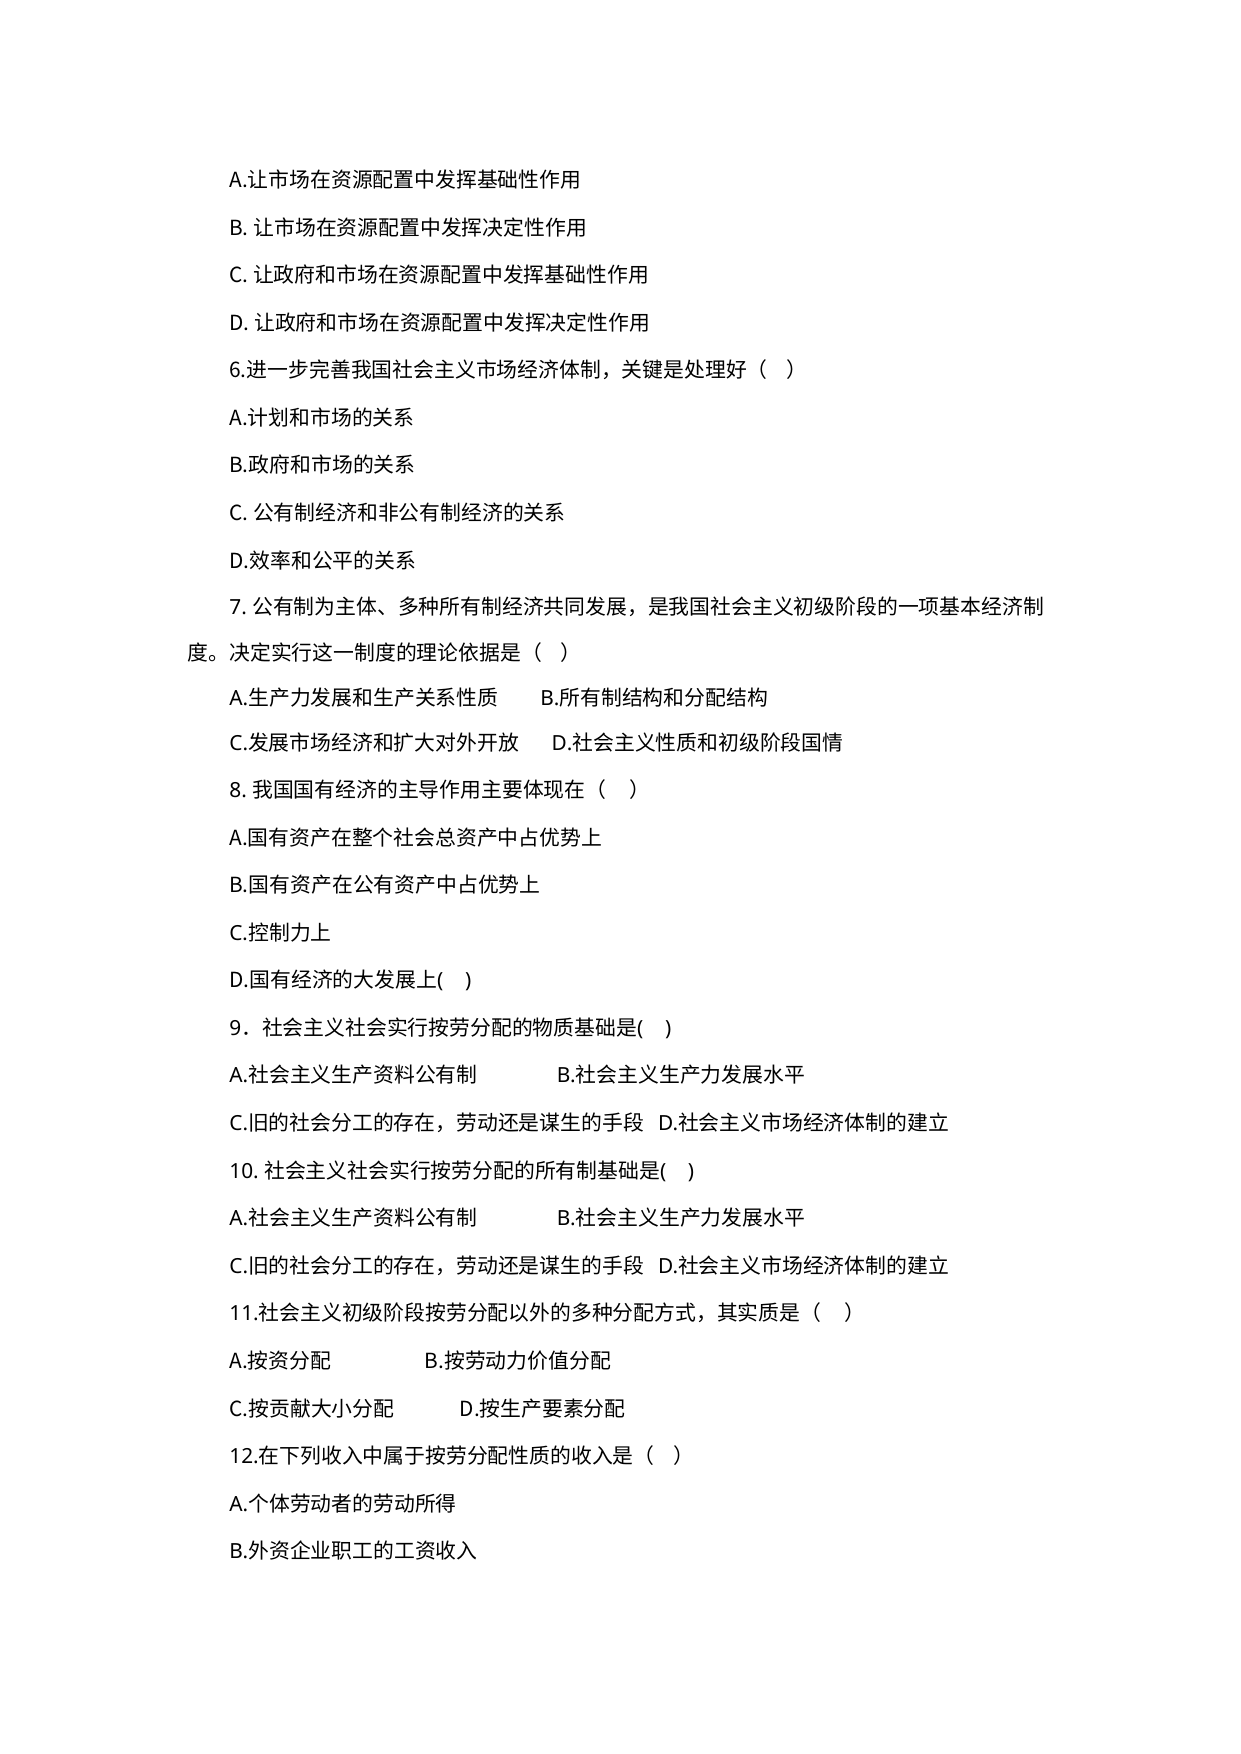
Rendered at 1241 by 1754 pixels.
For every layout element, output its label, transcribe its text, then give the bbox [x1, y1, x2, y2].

text C.旧的社会分工的存在，劳动还是谋生的手段 D.社会主义市场经济体制的建立 [187, 1105, 1053, 1138]
text D. 让政府和市场在资源配置中发挥决定性作用 [187, 305, 1053, 337]
text B.政府和市场的关系 [187, 448, 1053, 480]
text A.社会主义生产资料公有制 B.社会主义生产力发展水平 [187, 1200, 1053, 1233]
text D.国有经济的大发展上( ) [187, 962, 1053, 995]
text 12.在下列收入中属于按劳分配性质的收入是（ ） [187, 1438, 1053, 1471]
text D.效率和公平的关系 [187, 543, 1053, 575]
text A.按资分配 B.按劳动力价值分配 [187, 1343, 1053, 1376]
text A.生产力发展和生产关系性质 B.所有制结构和分配结构 [187, 681, 1053, 711]
text C.发展市场经济和扩大对外开放 D.社会主义性质和初级阶段国情 [187, 727, 1053, 757]
text B.国有资产在公有资产中占优势上 [187, 867, 1053, 900]
text C.旧的社会分工的存在，劳动还是谋生的手段 D.社会主义市场经济体制的建立 [187, 1248, 1053, 1281]
text C.控制力上 [187, 915, 1053, 947]
text A.社会主义生产资料公有制 B.社会主义生产力发展水平 [187, 1058, 1053, 1090]
text A.计划和市场的关系 [187, 400, 1053, 432]
text A.个体劳动者的劳动所得 [187, 1486, 1053, 1518]
text C. 公有制经济和非公有制经济的关系 [187, 495, 1053, 528]
text A.让市场在资源配置中发挥基础性作用 [187, 162, 1053, 194]
text 8. 我国国有经济的主导作用主要体现在（ ） [187, 772, 1053, 804]
text C.按贡献大小分配 D.按生产要素分配 [187, 1391, 1053, 1423]
text 11.社会主义初级阶段按劳分配以外的多种分配方式，其实质是（ ） [187, 1296, 1053, 1328]
text 7. 公有制为主体、多种所有制经济共同发展，是我国社会主义初级阶段的一项基本经济制度。决定实行这一制度的理论依据是（ ） [187, 590, 1053, 666]
text 6.进一步完善我国社会主义市场经济体制，关键是处理好（ ） [187, 352, 1053, 385]
text 10. 社会主义社会实行按劳分配的所有制基础是( ) [187, 1153, 1053, 1185]
text 9．社会主义社会实行按劳分配的物质基础是( ) [187, 1010, 1053, 1042]
text C. 让政府和市场在资源配置中发挥基础性作用 [187, 257, 1053, 290]
text B. 让市场在资源配置中发挥决定性作用 [187, 209, 1053, 242]
text B.外资企业职工的工资收入 [187, 1534, 1053, 1566]
text A.国有资产在整个社会总资产中占优势上 [187, 819, 1053, 852]
